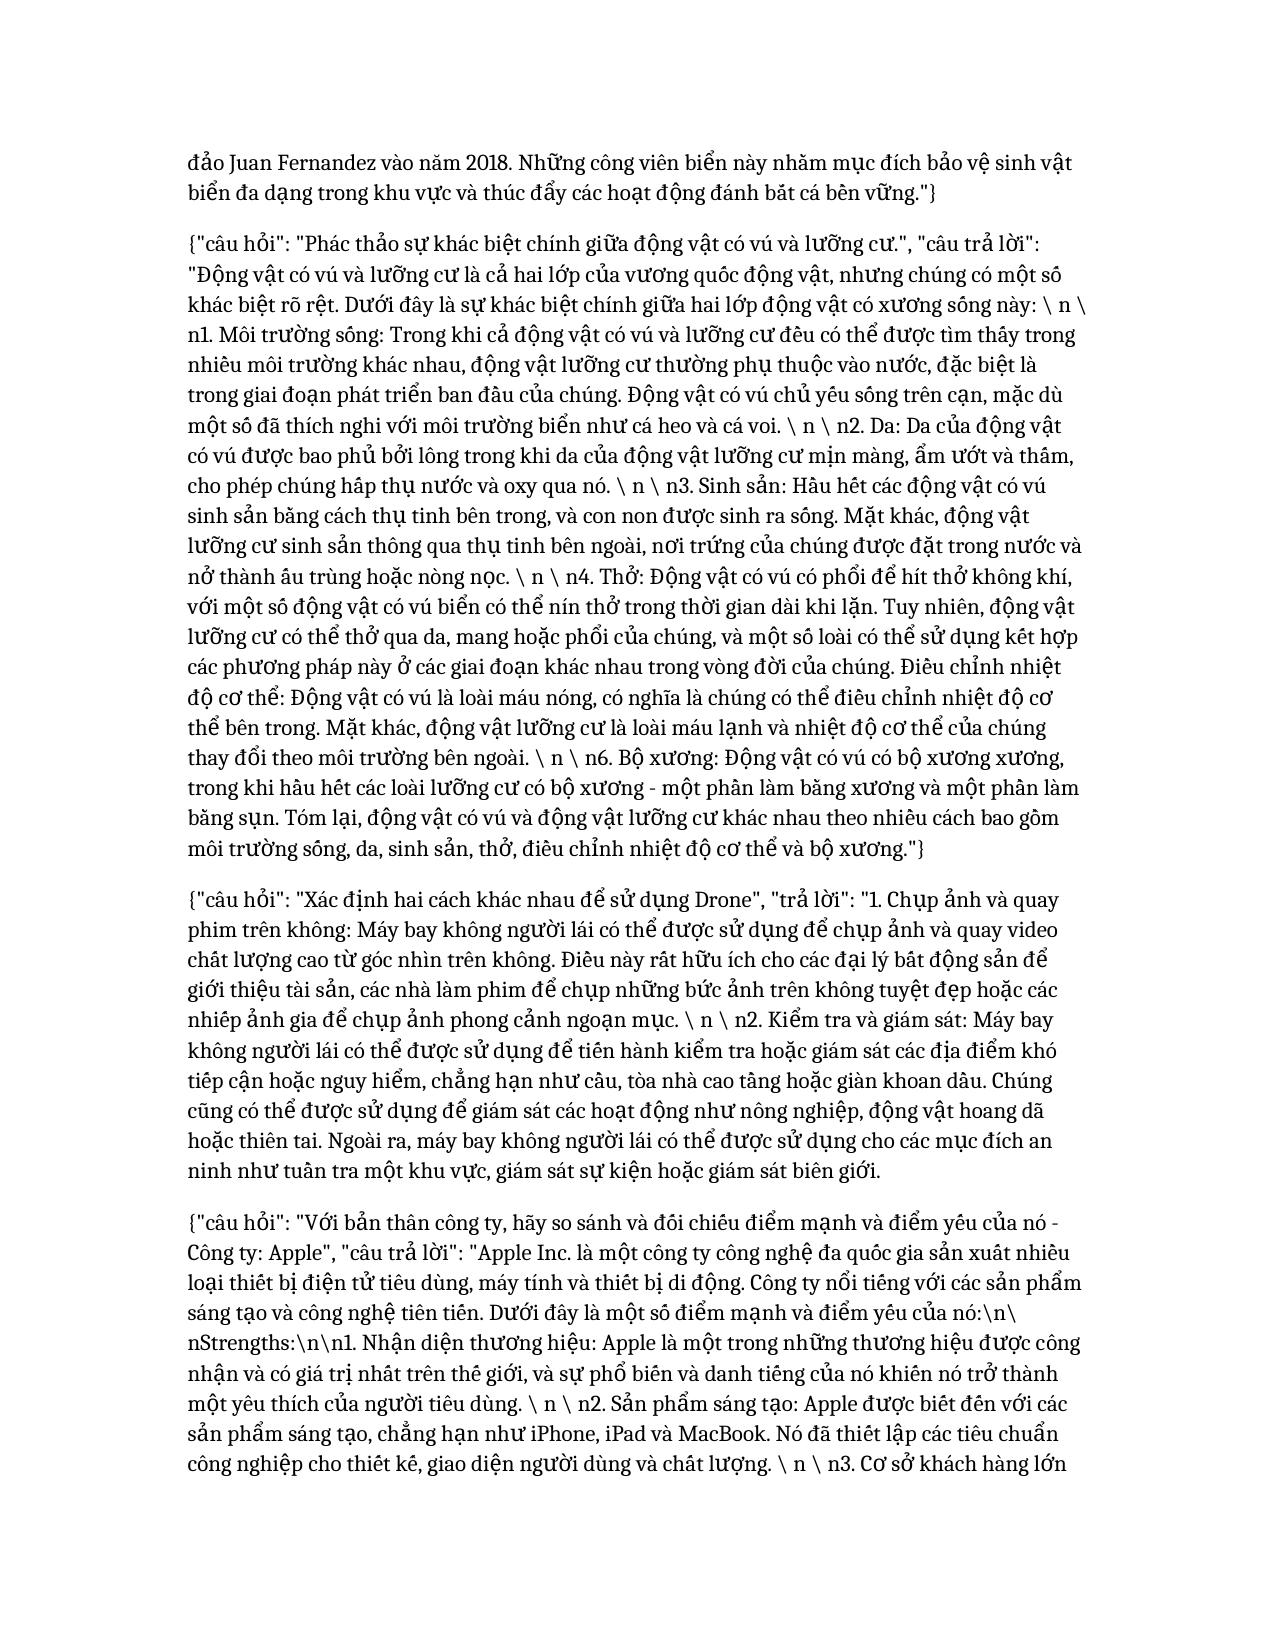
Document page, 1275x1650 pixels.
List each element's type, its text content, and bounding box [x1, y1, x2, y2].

text {"câu hỏi": "Xác định hai cách khác nhau để sử dụng Drone", "trả lời": "1. Chụp ảnh và quay phim trên không: Máy bay không người lái có thể được sử dụng để chụp ảnh và quay video chất lượng cao từ góc nhìn trên không. Điều này rất hữu ích cho các đại lý bất động sản để giới thiệu tài sản, các nhà làm phim để chụp những bức ảnh trên không tuyệt đẹp hoặc các nhiếp ảnh gia để chụp ảnh phong cảnh ngoạn mục. \ n \ n2. Kiểm tra và giám sát: Máy bay không người lái có thể được sử dụng để tiến hành kiểm tra hoặc giám sát các địa điểm khó tiếp cận hoặc nguy hiểm, chẳng hạn như cầu, tòa nhà cao tầng hoặc giàn khoan dầu. Chúng cũng có thể được sử dụng để giám sát các hoạt động như nông nghiệp, động vật hoang dã hoặc thiên tai. Ngoài ra, máy bay không người lái có thể được sử dụng cho các mục đích an ninh như tuần tra một khu vực, giám sát sự kiện hoặc giám sát biên giới. [187, 886, 1087, 1185]
text {"câu hỏi": "Phác thảo sự khác biệt chính giữa động vật có vú và lưỡng cư.", "câu trả lời": "Động vật có vú và lưỡng cư là cả hai lớp của vương quốc động vật, nhưng chúng có một số khác biệt rõ rệt. Dưới đây là sự khác biệt chính giữa hai lớp động vật có xương sống này: \ n \ n1. Môi trường sống: Trong khi cả động vật có vú và lưỡng cư đều có thể được tìm thấy trong nhiều môi trường khác nhau, động vật lưỡng cư thường phụ thuộc vào nước, đặc biệt là trong giai đoạn phát triển ban đầu của chúng. Động vật có vú chủ yếu sống trên cạn, mặc dù một số đã thích nghi với môi trường biển như cá heo và cá voi. \ n \ n2. Da: Da của động vật có vú được bao phủ bởi lông trong khi da của động vật lưỡng cư mịn màng, ẩm ướt và thấm, cho phép chúng hấp thụ nước và oxy qua nó. \ n \ n3. Sinh sản: Hầu hết các động vật có vú sinh sản bằng cách thụ tinh bên trong, và con non được sinh ra sống. Mặt khác, động vật lưỡng cư sinh sản thông qua thụ tinh bên ngoài, nơi trứng của chúng được đặt trong nước và nở thành ấu trùng hoặc nòng nọc. \ n \ n4. Thở: Động vật có vú có phổi để hít thở không khí, với một số động vật có vú biển có thể nín thở trong thời gian dài khi lặn. Tuy nhiên, động vật lưỡng cư có thể thở qua da, mang hoặc phổi của chúng, và một số loài có thể sử dụng kết hợp các phương pháp này ở các giai đoạn khác nhau trong vòng đời của chúng. Điều chỉnh nhiệt độ cơ thể: Động vật có vú là loài máu nóng, có nghĩa là chúng có thể điều chỉnh nhiệt độ cơ thể bên trong. Mặt khác, động vật lưỡng cư là loài máu lạnh và nhiệt độ cơ thể của chúng thay đổi theo môi trường bên ngoài. \ n \ n6. Bộ xương: Động vật có vú có bộ xương xương, trong khi hầu hết các loài lưỡng cư có bộ xương - một phần làm bằng xương và một phần làm bằng sụn. Tóm lại, động vật có vú và động vật lưỡng cư khác nhau theo nhiều cách bao gồm môi trường sống, da, sinh sản, thở, điều chỉnh nhiệt độ cơ thể và bộ xương."} [187, 231, 1087, 862]
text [187, 1209, 1087, 1477]
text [187, 150, 1087, 207]
